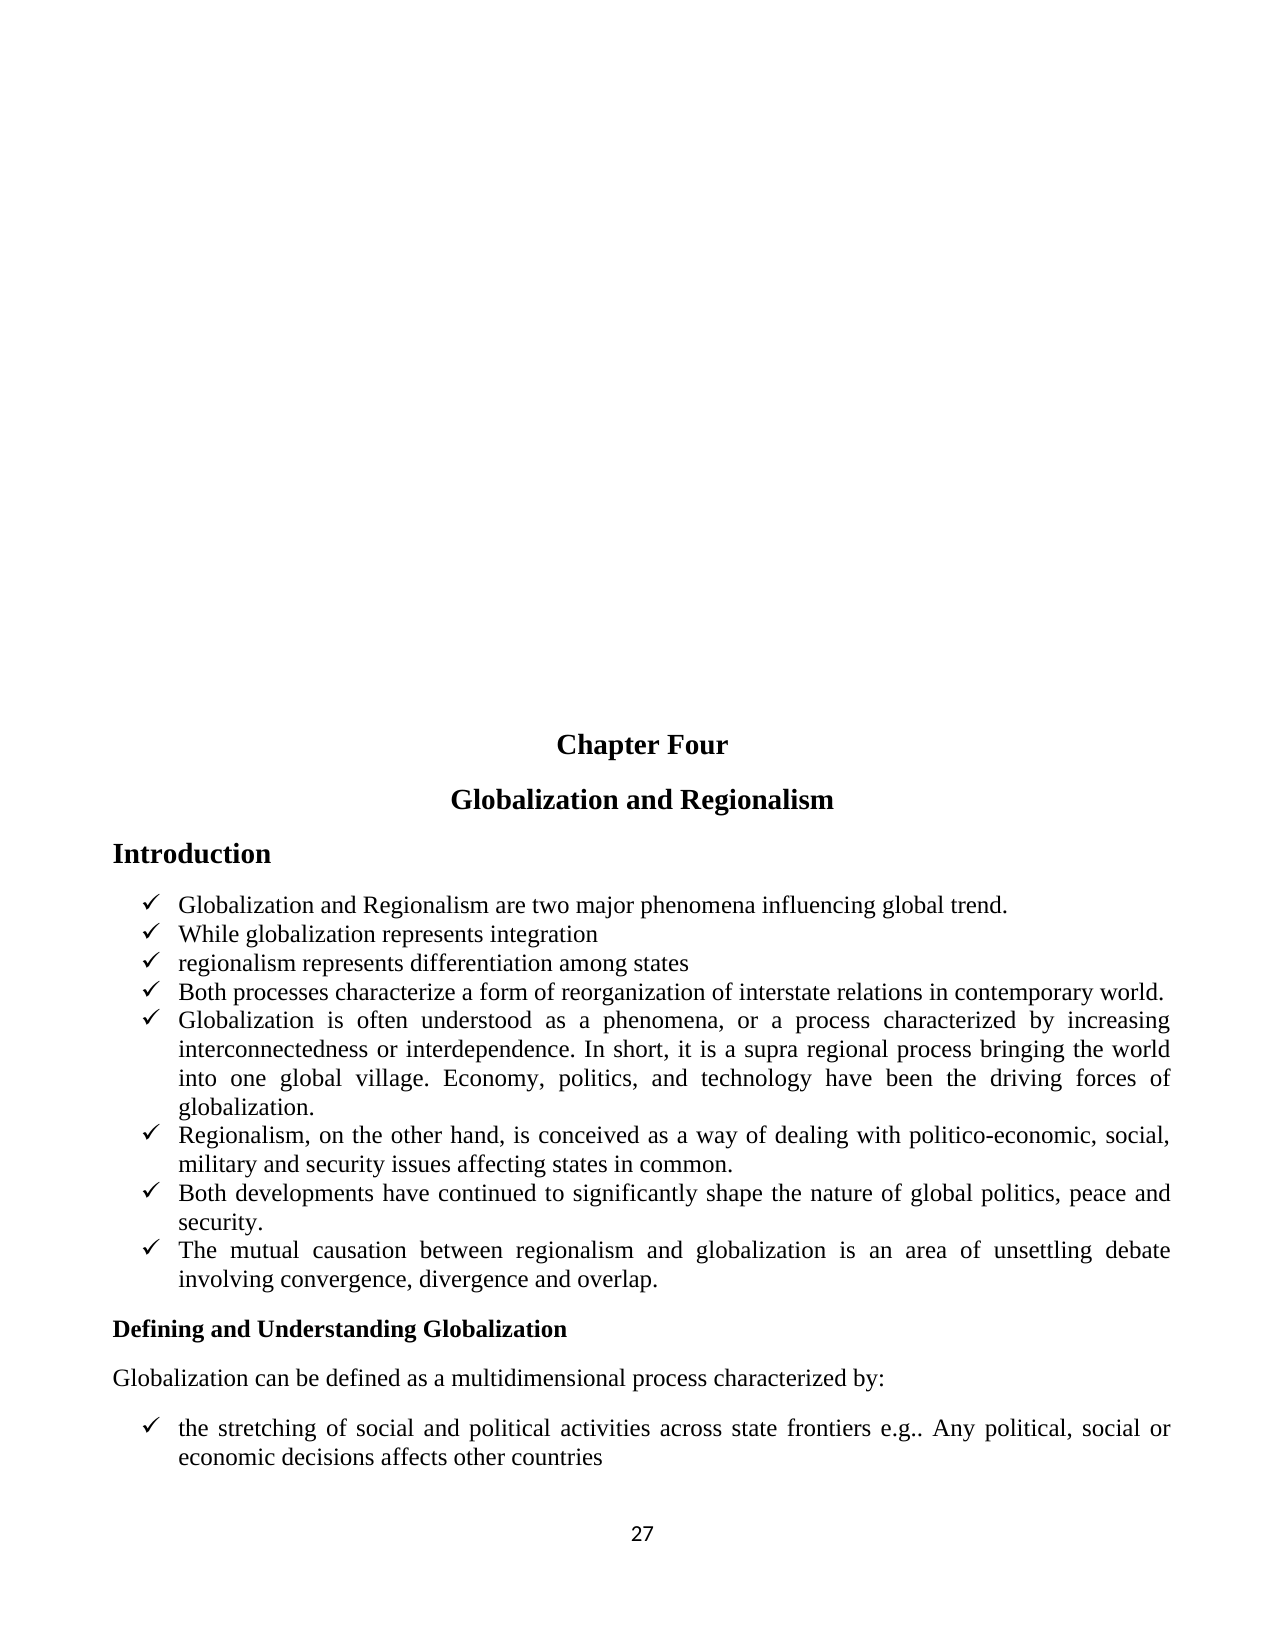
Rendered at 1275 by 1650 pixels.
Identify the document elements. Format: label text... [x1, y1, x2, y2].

text Globalization can be defined as a multidimensional process characterized by: [112, 1363, 1172, 1392]
list Both processes characterize a form of reorganization of interstate relations in contemporary world. [141, 977, 1172, 1006]
text Introduction [112, 836, 1172, 870]
list Globalization is often understood as a phenomena, or a process characterized by increasing interconnectedness or interdependence. In short, it is a supra regional process bringing the world into one global village. Economy, politics, and technology have been the driving forces of globalization. [141, 1006, 1172, 1121]
list The mutual causation between regionalism and globalization is an area of unsettling debate involving convergence, divergence and overlap. [141, 1236, 1172, 1293]
text Defining and Understanding Globalization [112, 1314, 1172, 1343]
list While globalization represents integration [141, 919, 1172, 948]
text Globalization and Regionalism [112, 782, 1172, 815]
list the stretching of social and political activities across state frontiers e.g.. Any political, social or economic decisions affects other countries [141, 1413, 1172, 1471]
list Both developments have continued to significantly shape the nature of global politics, peace and security. [141, 1178, 1172, 1236]
text Chapter Four [112, 727, 1172, 761]
list regionalism represents differentiation among states [141, 948, 1172, 977]
list Regionalism, on the other hand, is conceived as a way of dealing with politico-economic, social, military and security issues affecting states in common. [141, 1121, 1172, 1178]
list Globalization and Regionalism are two major phenomena influencing global trend. [141, 891, 1172, 919]
